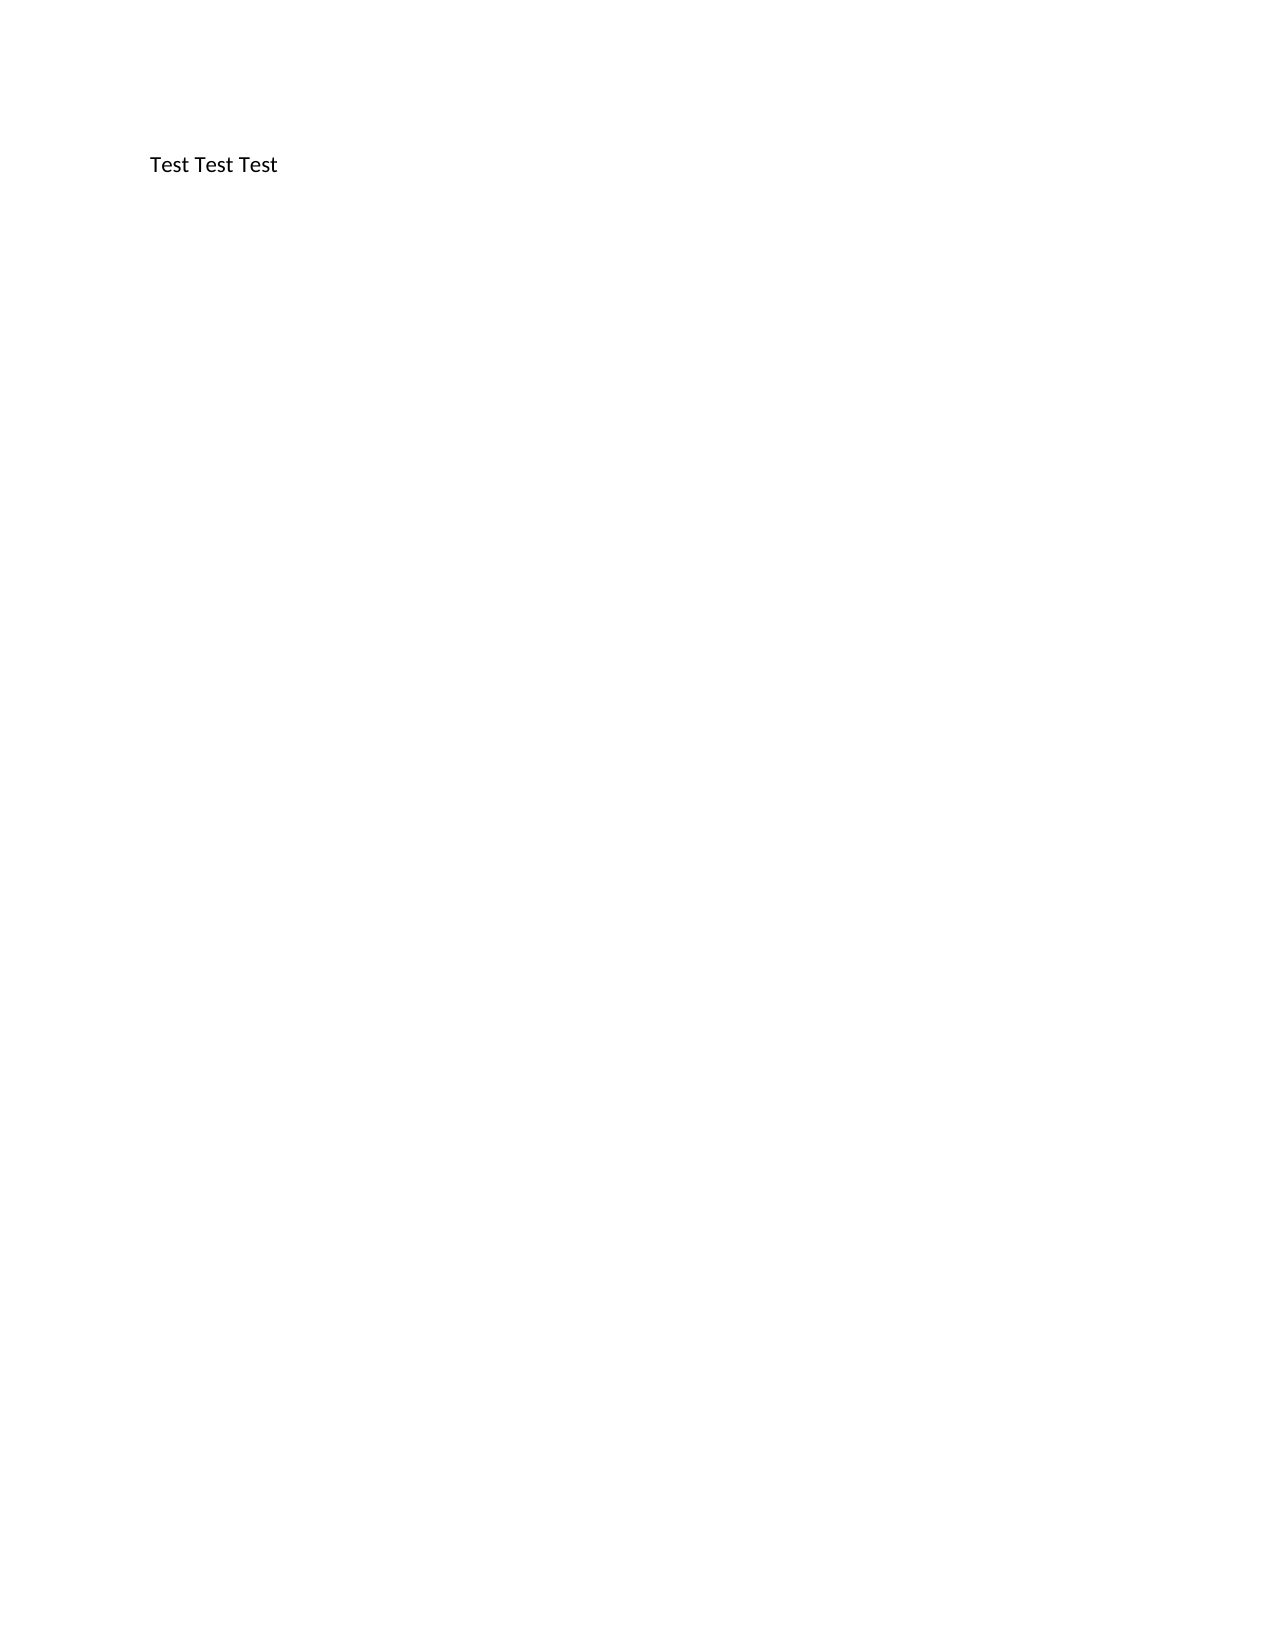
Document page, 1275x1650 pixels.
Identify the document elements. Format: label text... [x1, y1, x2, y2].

text Test Test Test [150, 150, 1125, 178]
